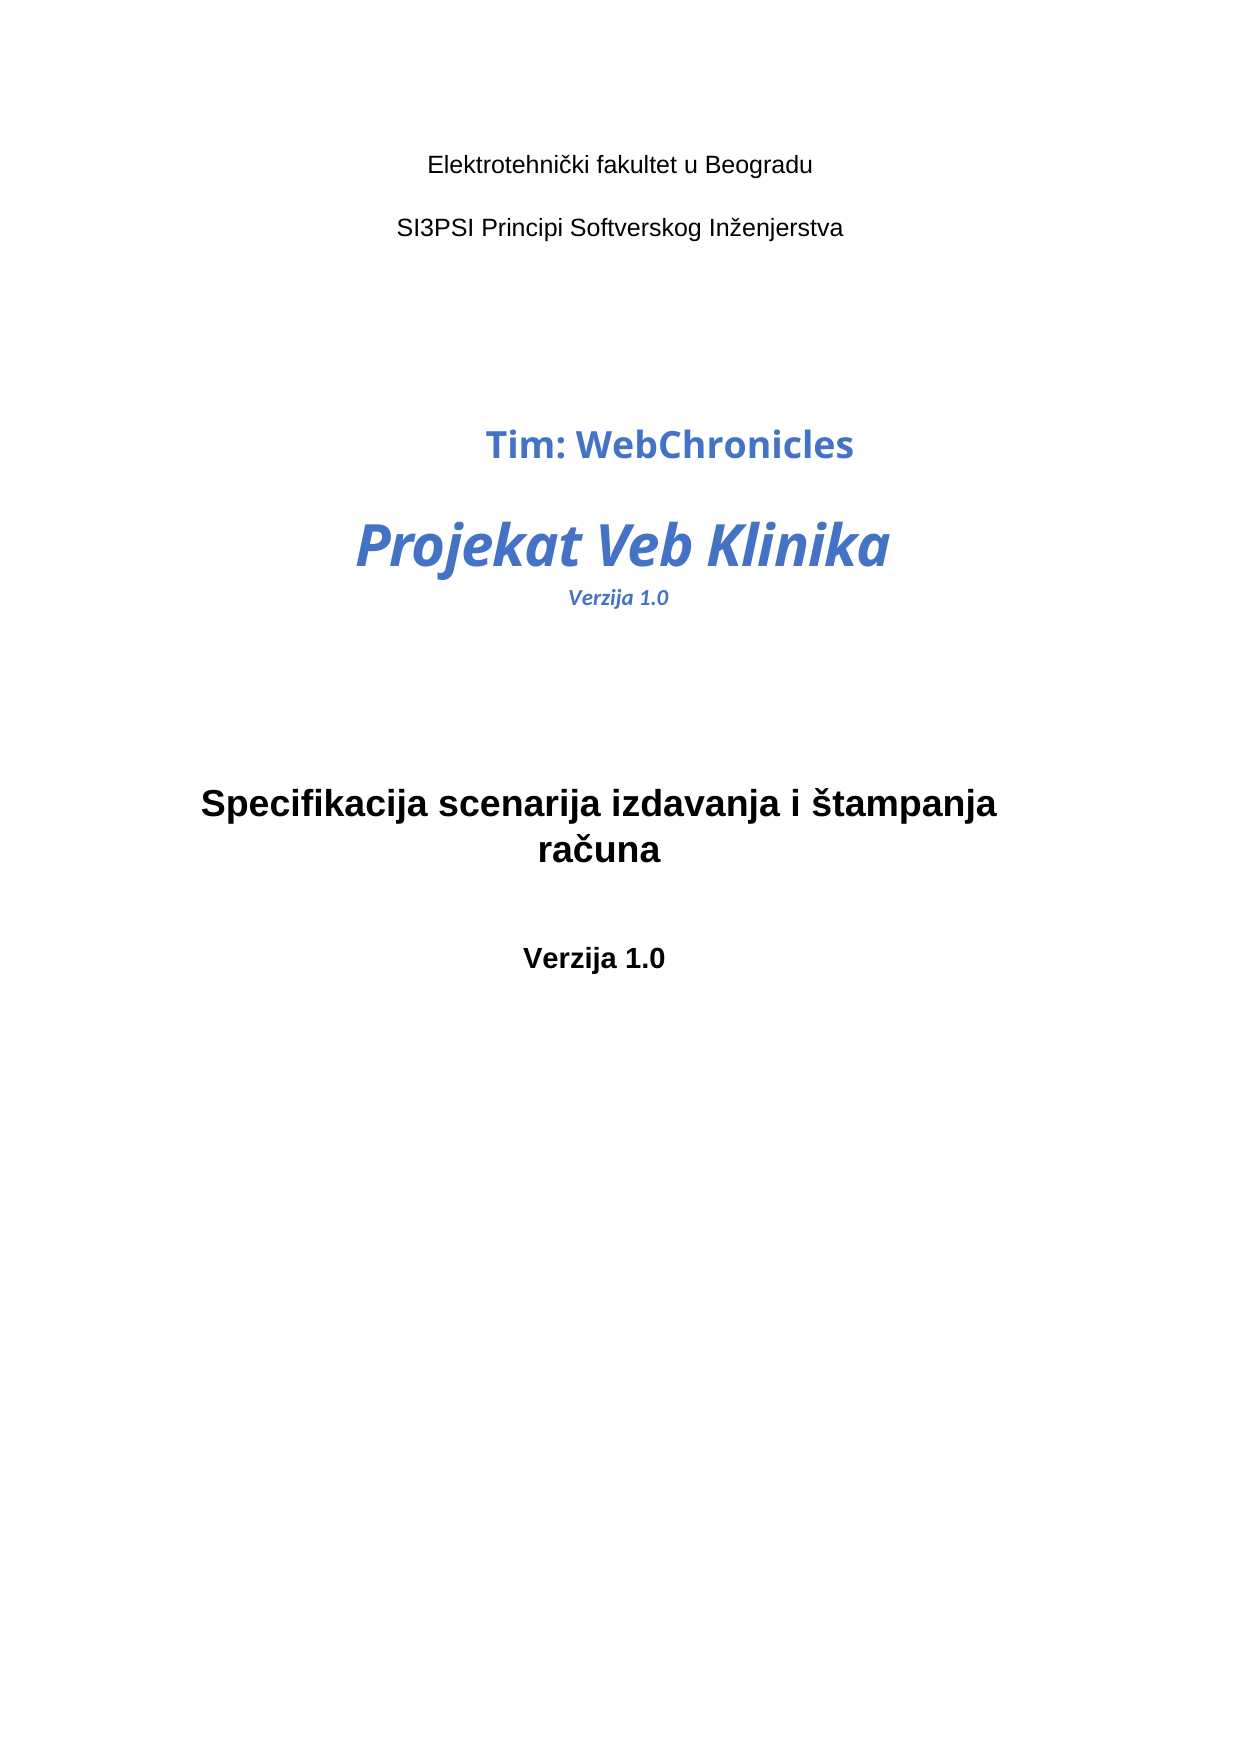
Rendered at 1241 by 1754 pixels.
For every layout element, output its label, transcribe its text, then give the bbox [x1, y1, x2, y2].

text Verzija 1.0 [148, 583, 1049, 611]
text Tim: WebChronicles [202, 418, 1049, 469]
text Verzija 1.0 [491, 941, 1049, 974]
text SI3PSI Principi Softverskog Inženjerstva [191, 213, 1049, 242]
title Projekat Veb Klinika [148, 504, 1049, 583]
text Specifikacija scenarija izdavanja i štampanja računa [148, 781, 1049, 871]
text Elektrotehnički fakultet u Beogradu [191, 150, 1049, 179]
